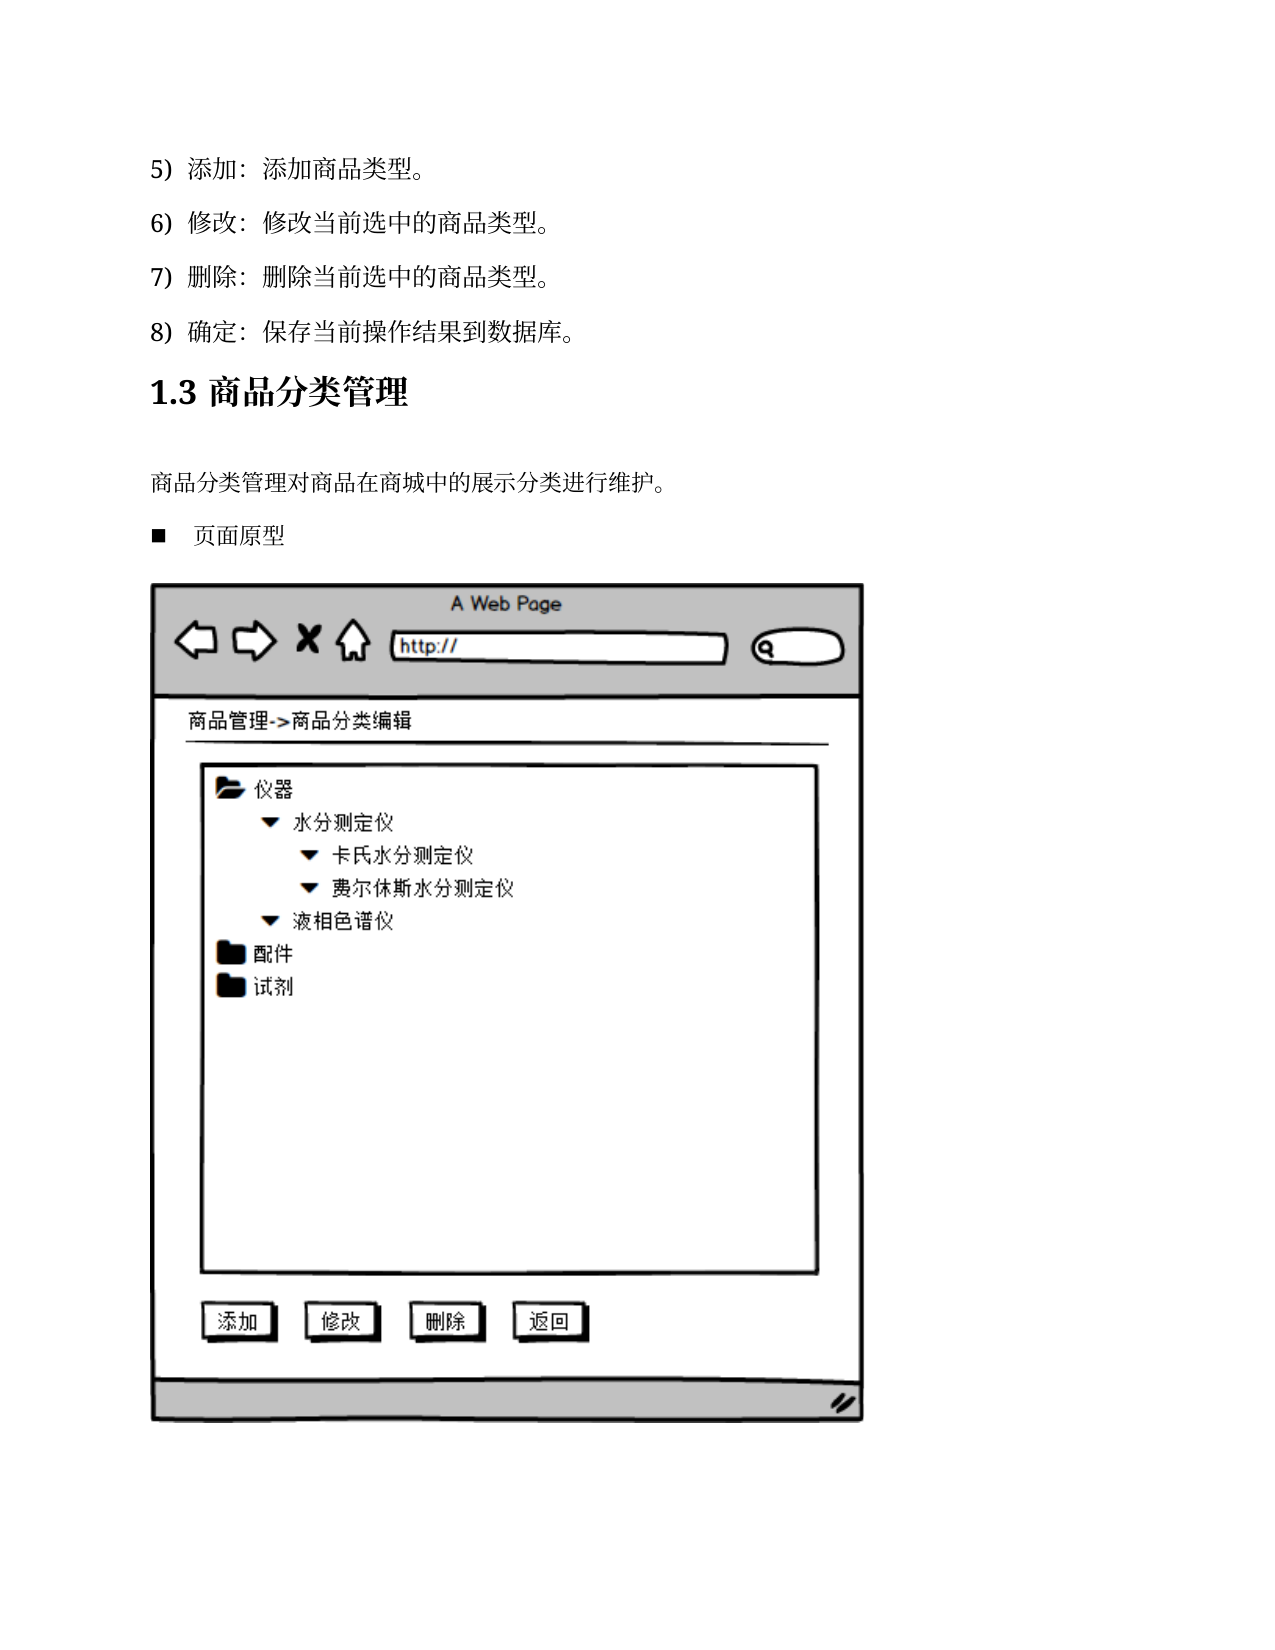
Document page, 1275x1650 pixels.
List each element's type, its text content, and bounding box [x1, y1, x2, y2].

picture [150, 583, 865, 1423]
list 删除：删除当前选中的商品类型。 [150, 258, 1125, 294]
subtitle 商品分类管理 [150, 366, 1125, 414]
text 商品分类管理对商品在商城中的展示分类进行维护。 [150, 466, 1125, 498]
list 添加：添加商品类型。 [150, 150, 1125, 186]
list 修改：修改当前选中的商品类型。 [150, 204, 1125, 240]
list 确定：保存当前操作结果到数据库。 [150, 312, 1125, 348]
list 页面原型 [150, 518, 1125, 551]
